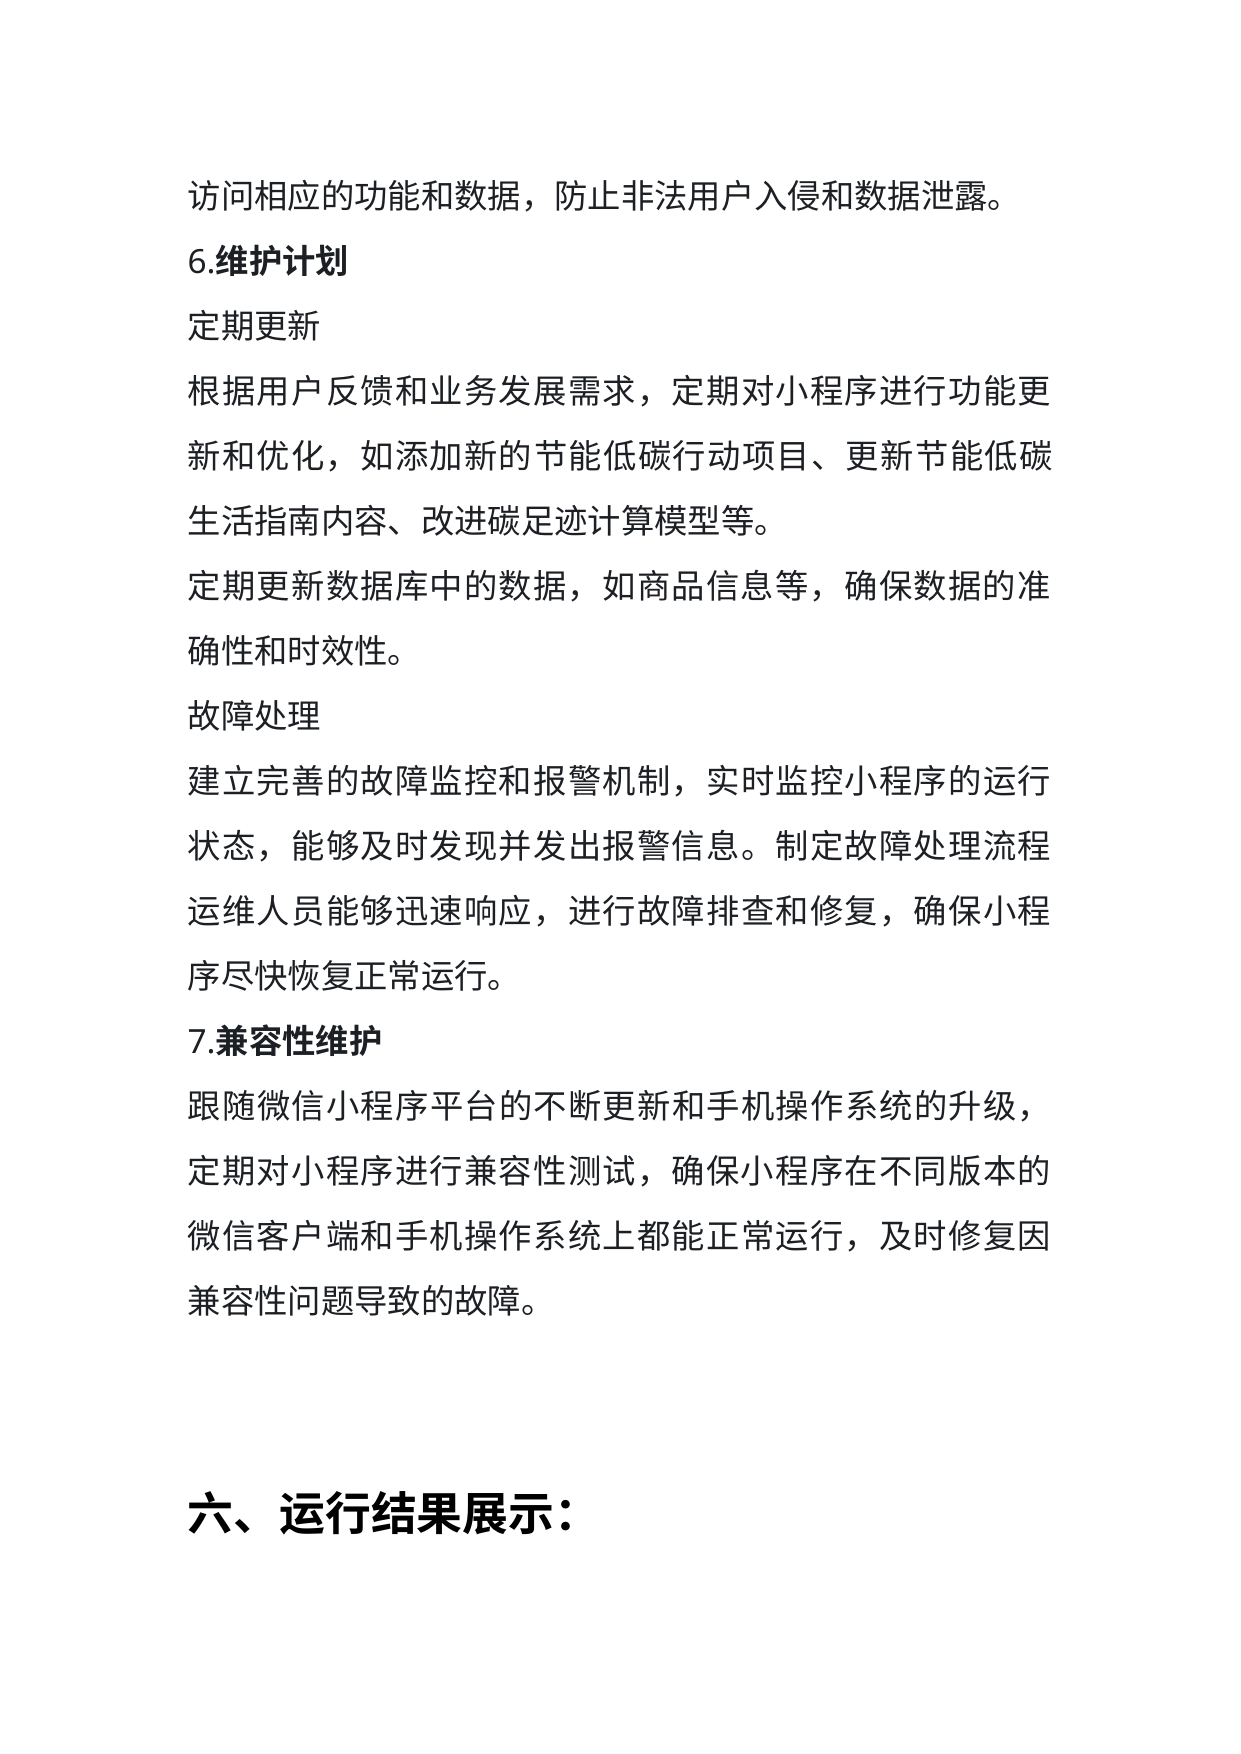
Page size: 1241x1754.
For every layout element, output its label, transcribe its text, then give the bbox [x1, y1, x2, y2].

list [187, 162, 1053, 227]
list 7.兼容性维护 [187, 1007, 1053, 1072]
list 定期更新数据库中的数据，如商品信息等，确保数据的准确性和时效性。 [187, 552, 1053, 682]
list 运行结果展示： [187, 1462, 1053, 1559]
list 建立完善的故障监控和报警机制，实时监控小程序的运行状态，能够及时发现并发出报警信息。制定故障处理流程，运维人员能够迅速响应，进行故障排查和修复，确保小程序尽快恢复正常运行。 [187, 747, 1053, 1007]
list 6.维护计划 [187, 227, 1053, 292]
list 根据用户反馈和业务发展需求，定期对小程序进行功能更新和优化，如添加新的节能低碳行动项目、更新节能低碳生活指南内容、改进碳足迹计算模型等。 [187, 357, 1053, 552]
list 定期更新 [187, 292, 1053, 357]
list 跟随微信小程序平台的不断更新和手机操作系统的升级，定期对小程序进行兼容性测试，确保小程序在不同版本的微信客户端和手机操作系统上都能正常运行，及时修复因兼容性问题导致的故障。 [187, 1072, 1053, 1332]
list 故障处理 [187, 682, 1053, 747]
